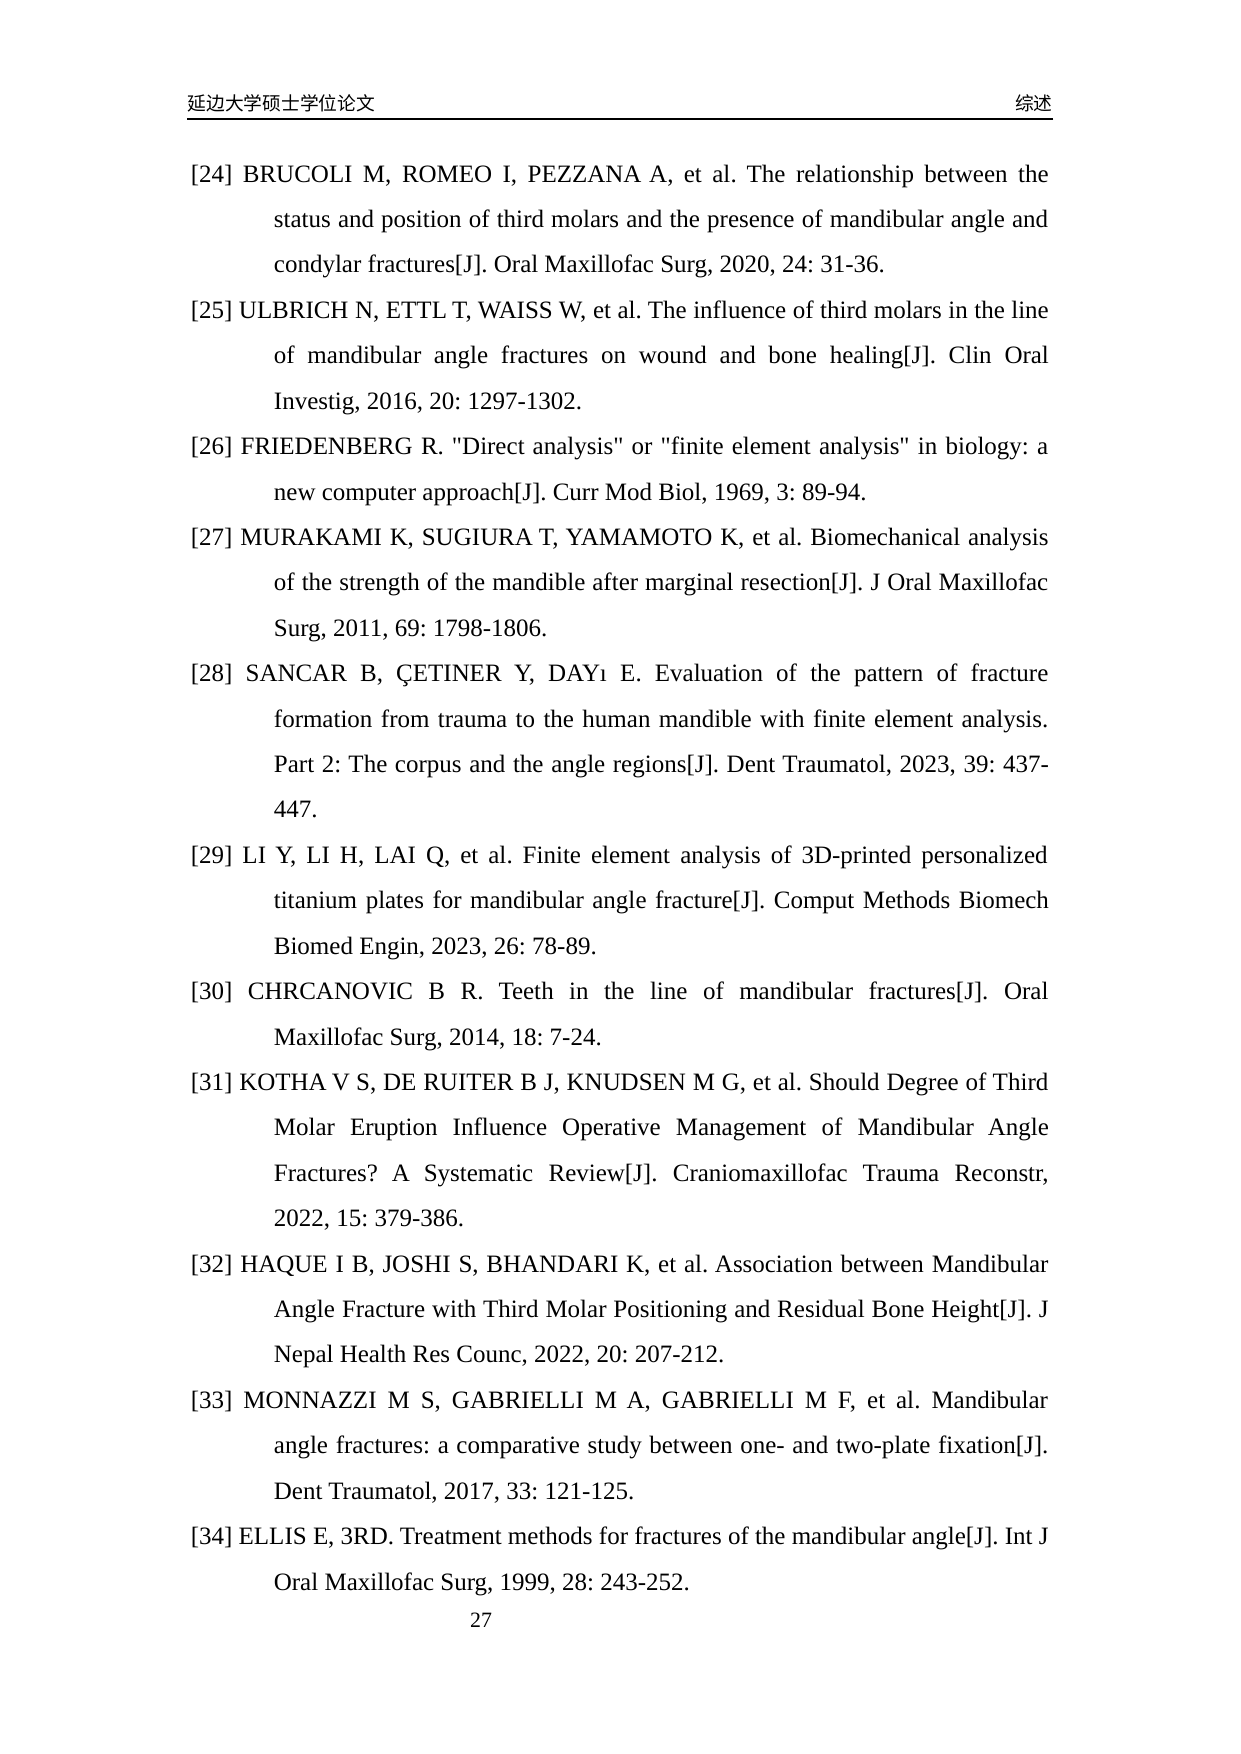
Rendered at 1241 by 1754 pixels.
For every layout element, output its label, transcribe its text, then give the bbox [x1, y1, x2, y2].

text [29] LI Y, LI H, LAI Q, et al. Finite element analysis of 3D-printed personalized titanium plates for mandibular angle fracture[J]. Comput Methods Biomech Biomed Engin, 2023, 26: 78-89. [191, 832, 1049, 968]
text [25] ULBRICH N, ETTL T, WAISS W, et al. The influence of third molars in the line of mandibular angle fractures on wound and bone healing[J]. Clin Oral Investig, 2016, 20: 1297-1302. [191, 287, 1049, 423]
text [26] FRIEDENBERG R. "Direct analysis" or "finite element analysis" in biology: a new computer approach[J]. Curr Mod Biol, 1969, 3: 89-94. [191, 423, 1049, 514]
text [31] KOTHA V S, DE RUITER B J, KNUDSEN M G, et al. Should Degree of Third Molar Eruption Influence Operative Management of Mandibular Angle Fractures? A Systematic Review[J]. Craniomaxillofac Trauma Reconstr, 2022, 15: 379-386. [191, 1059, 1049, 1240]
text [28] SANCAR B, ÇETINER Y, DAYı E. Evaluation of the pattern of fracture formation from trauma to the human mandible with finite element analysis. Part 2: The corpus and the angle regions[J]. Dent Traumatol, 2023, 39: 437-447. [191, 650, 1049, 832]
text [33] MONNAZZI M S, GABRIELLI M A, GABRIELLI M F, et al. Mandibular angle fractures: a comparative study between one- and two-plate fixation[J]. Dent Traumatol, 2017, 33: 121-125. [191, 1377, 1049, 1513]
text [24] BRUCOLI M, ROMEO I, PEZZANA A, et al. The relationship between the status and position of third molars and the presence of mandibular angle and condylar fractures[J]. Oral Maxillofac Surg, 2020, 24: 31-36. [191, 150, 1049, 287]
text [32] HAQUE I B, JOSHI S, BHANDARI K, et al. Association between Mandibular Angle Fracture with Third Molar Positioning and Residual Bone Height[J]. J Nepal Health Res Counc, 2022, 20: 207-212. [191, 1240, 1049, 1377]
text [27] MURAKAMI K, SUGIURA T, YAMAMOTO K, et al. Biomechanical analysis of the strength of the mandible after marginal resection[J]. J Oral Maxillofac Surg, 2011, 69: 1798-1806. [191, 514, 1049, 650]
text [34] ELLIS E, 3RD. Treatment methods for fractures of the mandibular angle[J]. Int J Oral Maxillofac Surg, 1999, 28: 243-252. [191, 1513, 1049, 1604]
text [30] CHRCANOVIC B R. Teeth in the line of mandibular fractures[J]. Oral Maxillofac Surg, 2014, 18: 7-24. [191, 968, 1049, 1059]
